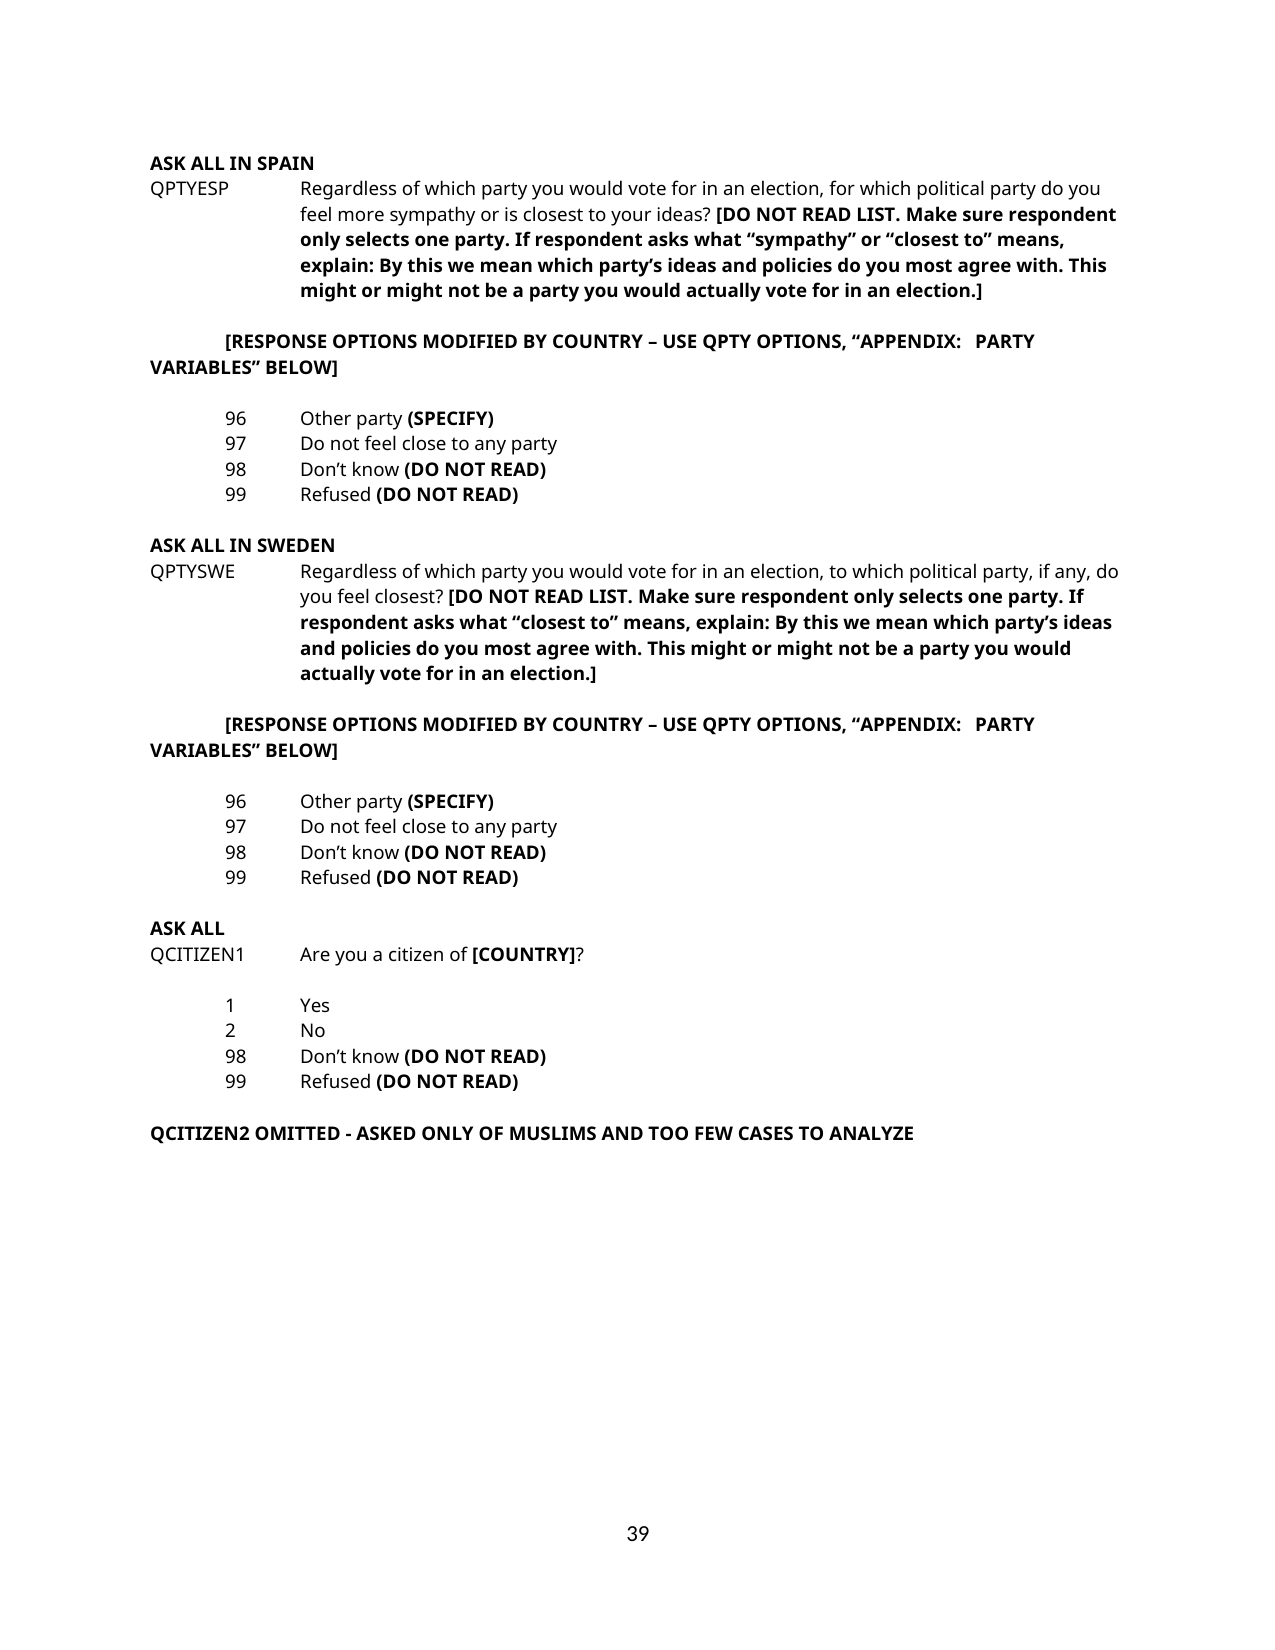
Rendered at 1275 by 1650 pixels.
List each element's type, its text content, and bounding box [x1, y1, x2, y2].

text 96 Other party (SPECIFY) [225, 788, 1125, 813]
text 96 Other party (SPECIFY) [225, 405, 1125, 431]
text [RESPONSE OPTIONS MODIFIED BY COUNTRY – USE QPTY OPTIONS, “APPENDIX: PARTY VARIABLES” BELOW] [150, 711, 1125, 762]
text 2 No [225, 1018, 1125, 1043]
text 98 Don’t know (DO NOT READ) [225, 1043, 1125, 1069]
text QPTYSWE Regardless of which party you would vote for in an election, to which political party, if any, do you feel closest? [DO NOT READ LIST. Make sure respondent only selects one party. If respondent asks what “closest to” means, explain: By this we mean which party’s ideas and policies do you most agree with. This might or might not be a party you would actually vote for in an election.] [150, 558, 1125, 686]
text 1 Yes [225, 992, 1125, 1018]
text QCITIZEN1 Are you a citizen of [COUNTRY]? [150, 941, 1125, 967]
text ASK ALL [150, 916, 1125, 941]
text QCITIZEN2 OMITTED - ASKED ONLY OF MUSLIMS AND TOO FEW CASES TO ANALYZE [150, 1120, 1125, 1145]
text 97 Do not feel close to any party [225, 813, 1125, 839]
text 97 Do not feel close to any party [225, 431, 1125, 456]
text ASK ALL IN SWEDEN [150, 533, 1125, 558]
text 99 Refused (DO NOT READ) [225, 864, 1125, 890]
text [RESPONSE OPTIONS MODIFIED BY COUNTRY – USE QPTY OPTIONS, “APPENDIX: PARTY VARIABLES” BELOW] [150, 329, 1125, 380]
text 98 Don’t know (DO NOT READ) [225, 456, 1125, 482]
text ASK ALL IN SPAIN [150, 150, 1125, 176]
text 99 Refused (DO NOT READ) [225, 482, 1125, 507]
text 98 Don’t know (DO NOT READ) [225, 839, 1125, 864]
text QPTYESP Regardless of which party you would vote for in an election, for which political party do you feel more sympathy or is closest to your ideas? [DO NOT READ LIST. Make sure respondent only selects one party. If respondent asks what “sympathy” or “closest to” means, explain: By this we mean which party’s ideas and policies do you most agree with. This might or might not be a party you would actually vote for in an election.] [150, 176, 1125, 303]
text 99 Refused (DO NOT READ) [225, 1069, 1125, 1094]
